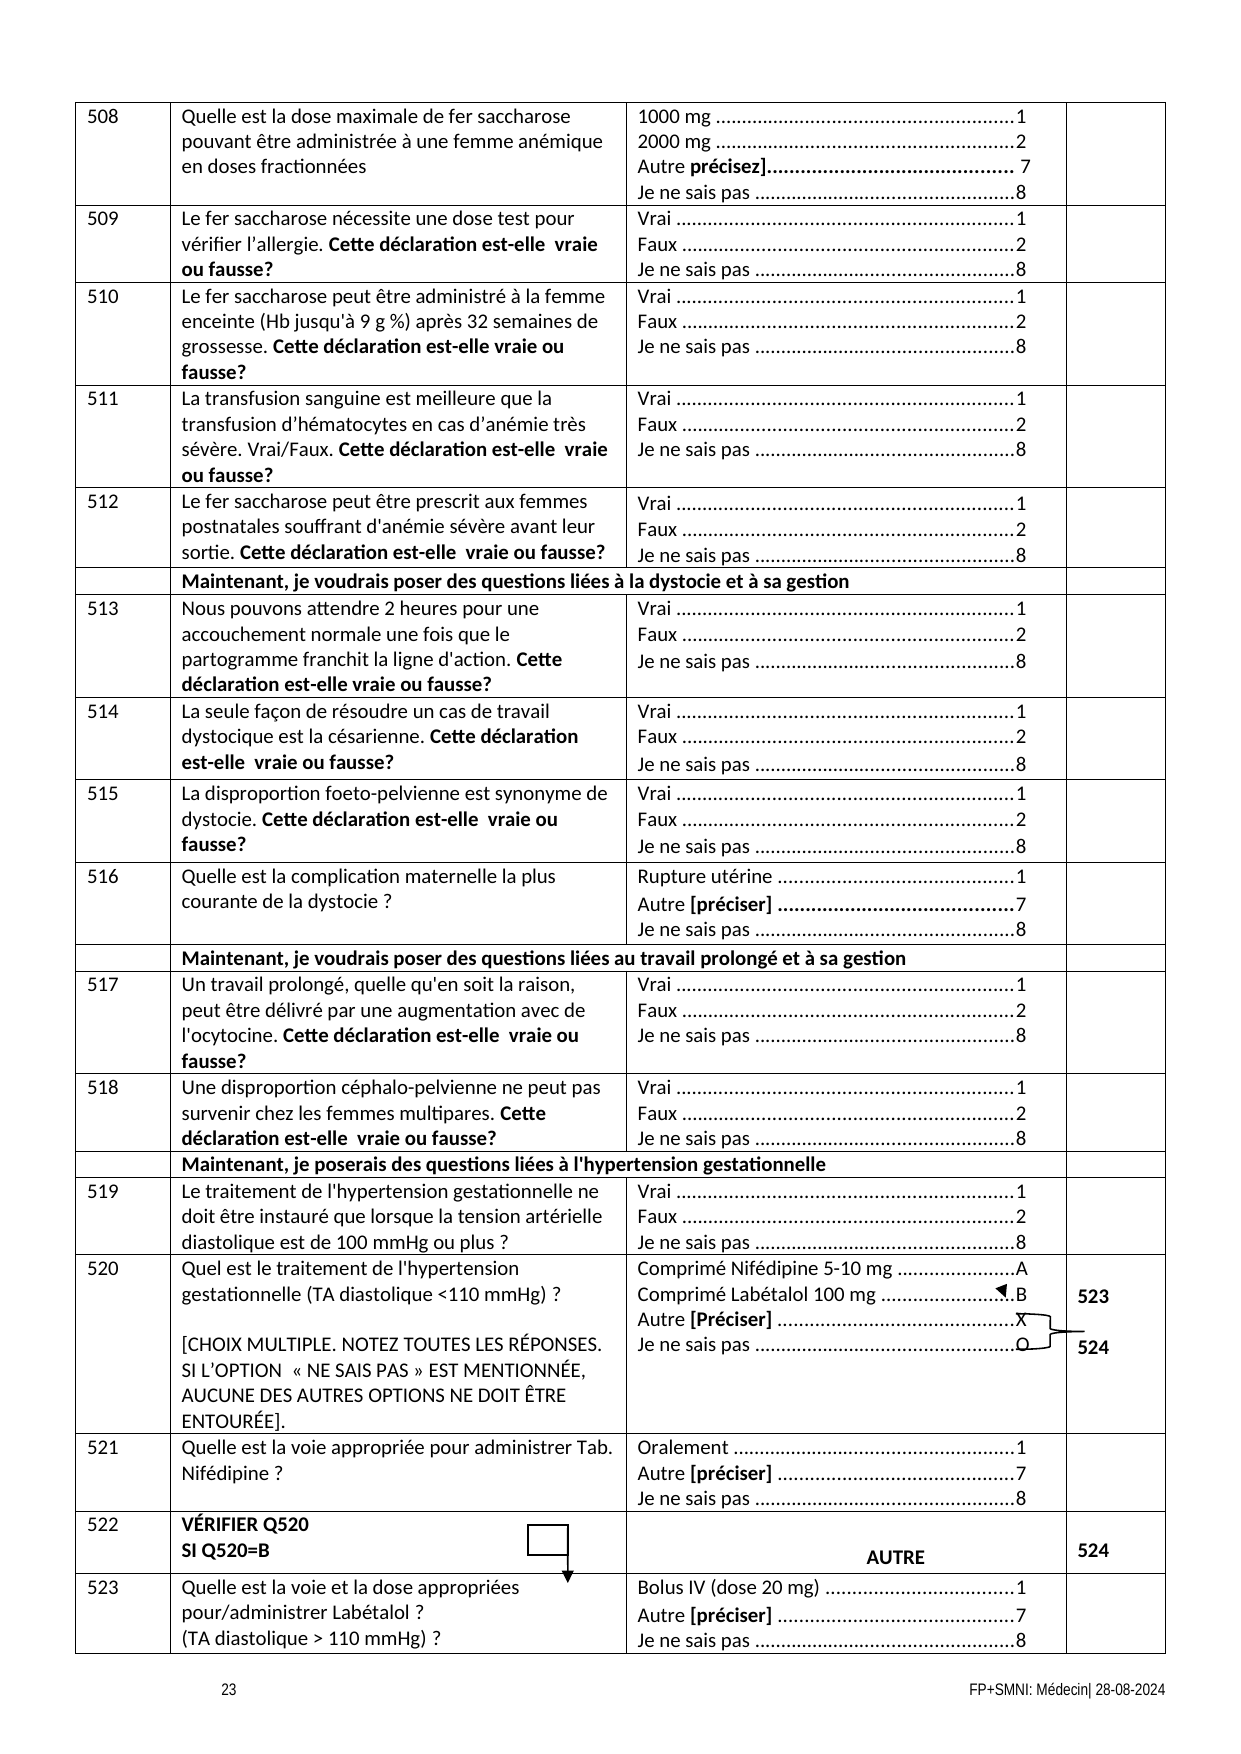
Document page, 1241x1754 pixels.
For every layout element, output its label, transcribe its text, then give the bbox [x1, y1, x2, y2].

table_cell [1067, 945, 1165, 971]
table_cell [76, 568, 170, 594]
table_cell [1067, 1574, 1165, 1653]
table_cell Vrai 1 Faux 2 Je ne sais pas 8 [627, 972, 1066, 1073]
table_cell [1067, 488, 1165, 567]
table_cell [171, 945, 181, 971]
table_cell La disproportion foeto-pelvienne est synonyme de dystocie. Cette déclaration est-elle vraie ou fausse? [171, 780, 626, 862]
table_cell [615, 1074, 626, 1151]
table_cell 521 [76, 1434, 170, 1511]
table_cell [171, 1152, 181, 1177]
table_cell 512 [76, 488, 170, 567]
table_cell Vrai 1 Faux 2 Je ne sais pas 8 [627, 595, 1066, 697]
table_cell Quelle est la dose maximale de fer saccharose pouvant être administrée à une femme anémique en doses fractionnées [171, 103, 626, 204]
table_cell 515 [76, 780, 170, 862]
table_cell [76, 945, 170, 971]
table_cell 519 [76, 1178, 170, 1254]
table_cell 518 [76, 1074, 170, 1151]
table_cell [1067, 1152, 1165, 1177]
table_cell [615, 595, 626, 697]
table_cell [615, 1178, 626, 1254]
table_cell [1067, 1074, 1165, 1151]
table_cell 510 [76, 283, 170, 384]
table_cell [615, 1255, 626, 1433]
table_cell [1067, 206, 1165, 282]
table_cell 523 [76, 1574, 170, 1653]
table_cell [1067, 1178, 1165, 1254]
table_cell 524 [1067, 1512, 1165, 1573]
table_cell 522 [76, 1512, 170, 1573]
table_cell Le fer saccharose peut être prescrit aux femmes postnatales souffrant d'anémie sévère avant leur sortie. Cette déclaration est-elle vraie ou fausse? [171, 488, 626, 567]
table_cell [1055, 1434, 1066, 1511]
table_cell [1067, 386, 1165, 487]
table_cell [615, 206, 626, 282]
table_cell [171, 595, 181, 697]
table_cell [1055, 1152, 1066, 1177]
table_cell [1067, 595, 1165, 697]
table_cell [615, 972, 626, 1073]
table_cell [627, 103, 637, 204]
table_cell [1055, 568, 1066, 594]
table_cell VÉRIFIER Q520 SI Q520=B [171, 1512, 626, 1573]
table_cell [1067, 863, 1165, 944]
table_cell 517 [76, 972, 170, 1073]
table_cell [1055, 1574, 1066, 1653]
table_cell Quelle est la complication maternelle la plus courante de la dystocie ? [171, 863, 626, 944]
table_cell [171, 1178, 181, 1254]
table_cell 509 [76, 206, 170, 282]
table_cell [1067, 568, 1165, 594]
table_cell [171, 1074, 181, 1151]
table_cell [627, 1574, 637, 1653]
table_cell Vrai 1 Faux 2 Je ne sais pas 8 [627, 780, 1066, 862]
table_cell 516 [76, 863, 170, 944]
table_cell Comprimé Nifédipine 5-10 mg A Comprimé Labétalol 100 mg B Autre [Préciser] X Je ne sais pas O [627, 1255, 1066, 1433]
table_cell [76, 1152, 170, 1177]
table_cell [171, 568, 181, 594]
table_cell 511 [76, 386, 170, 487]
table_cell 513 [76, 595, 170, 697]
table_cell 523 524 [1067, 1255, 1165, 1433]
table_cell 520 [76, 1255, 170, 1433]
table_cell Vrai 1 Faux 2 Je ne sais pas 8 [627, 283, 1066, 384]
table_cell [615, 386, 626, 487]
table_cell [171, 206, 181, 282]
table_cell Vrai 1 Faux 2 Je ne sais pas 8 [627, 698, 1066, 779]
table_cell [1067, 283, 1165, 384]
table_cell Quelle est la voie et la dose appropriées pour/administrer Labétalol ? (TA diastolique > 110 mmHg) ? [171, 1574, 626, 1653]
table_cell Quelle est la voie appropriée pour administrer Tab. Nifédipine ? [171, 1434, 626, 1511]
table_cell [1067, 780, 1165, 862]
table_cell Vrai 1 Faux 2 Je ne sais pas 8 [627, 386, 1066, 487]
table_cell La seule façon de résoudre un cas de travail dystocique est la césarienne. Cette déclaration est-elle vraie ou fausse? [171, 698, 626, 779]
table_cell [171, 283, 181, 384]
table_cell 514 [76, 698, 170, 779]
table_cell AUTRE [627, 1512, 1066, 1573]
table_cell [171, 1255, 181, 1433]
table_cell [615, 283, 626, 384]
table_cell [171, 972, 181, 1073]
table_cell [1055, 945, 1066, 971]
table_cell 508 [76, 103, 170, 204]
table_cell Rupture utérine 1 Autre [préciser] 7 Je ne sais pas 8 [627, 863, 1066, 944]
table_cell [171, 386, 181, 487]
table_cell [1067, 972, 1165, 1073]
table_cell [1067, 1434, 1165, 1511]
table_cell [1067, 103, 1165, 204]
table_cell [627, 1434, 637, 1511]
table_cell [1067, 698, 1165, 779]
